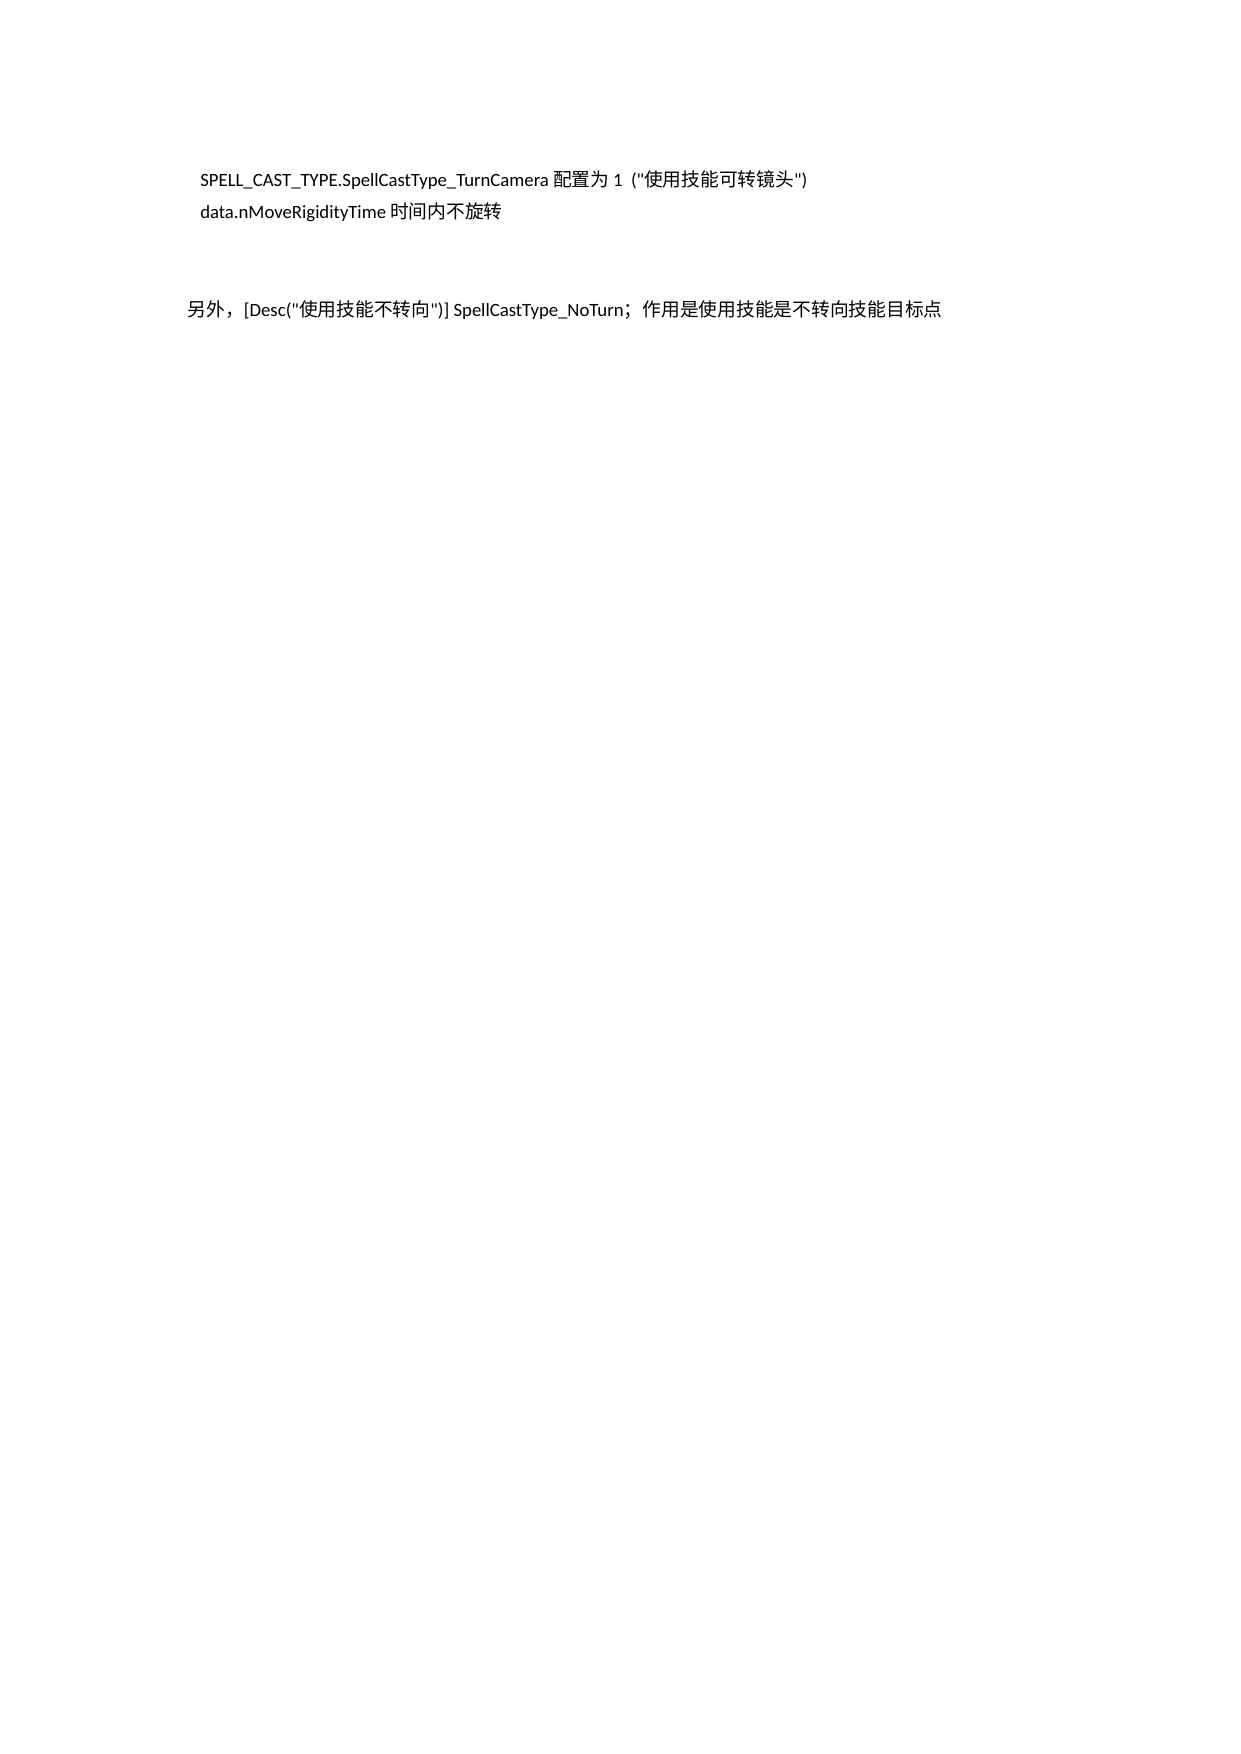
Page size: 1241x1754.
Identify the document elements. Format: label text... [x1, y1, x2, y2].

list SPELL_CAST_TYPE.SpellCastType_TurnCamera配置为1 ("使用技能可转镜头") [187, 162, 1053, 194]
list 另外，[Desc("使用技能不转向")] SpellCastType_NoTurn；作用是使用技能是不转向技能目标点 [187, 292, 1053, 324]
list data.nMoveRigidityTime时间内不旋转 [187, 194, 1053, 227]
